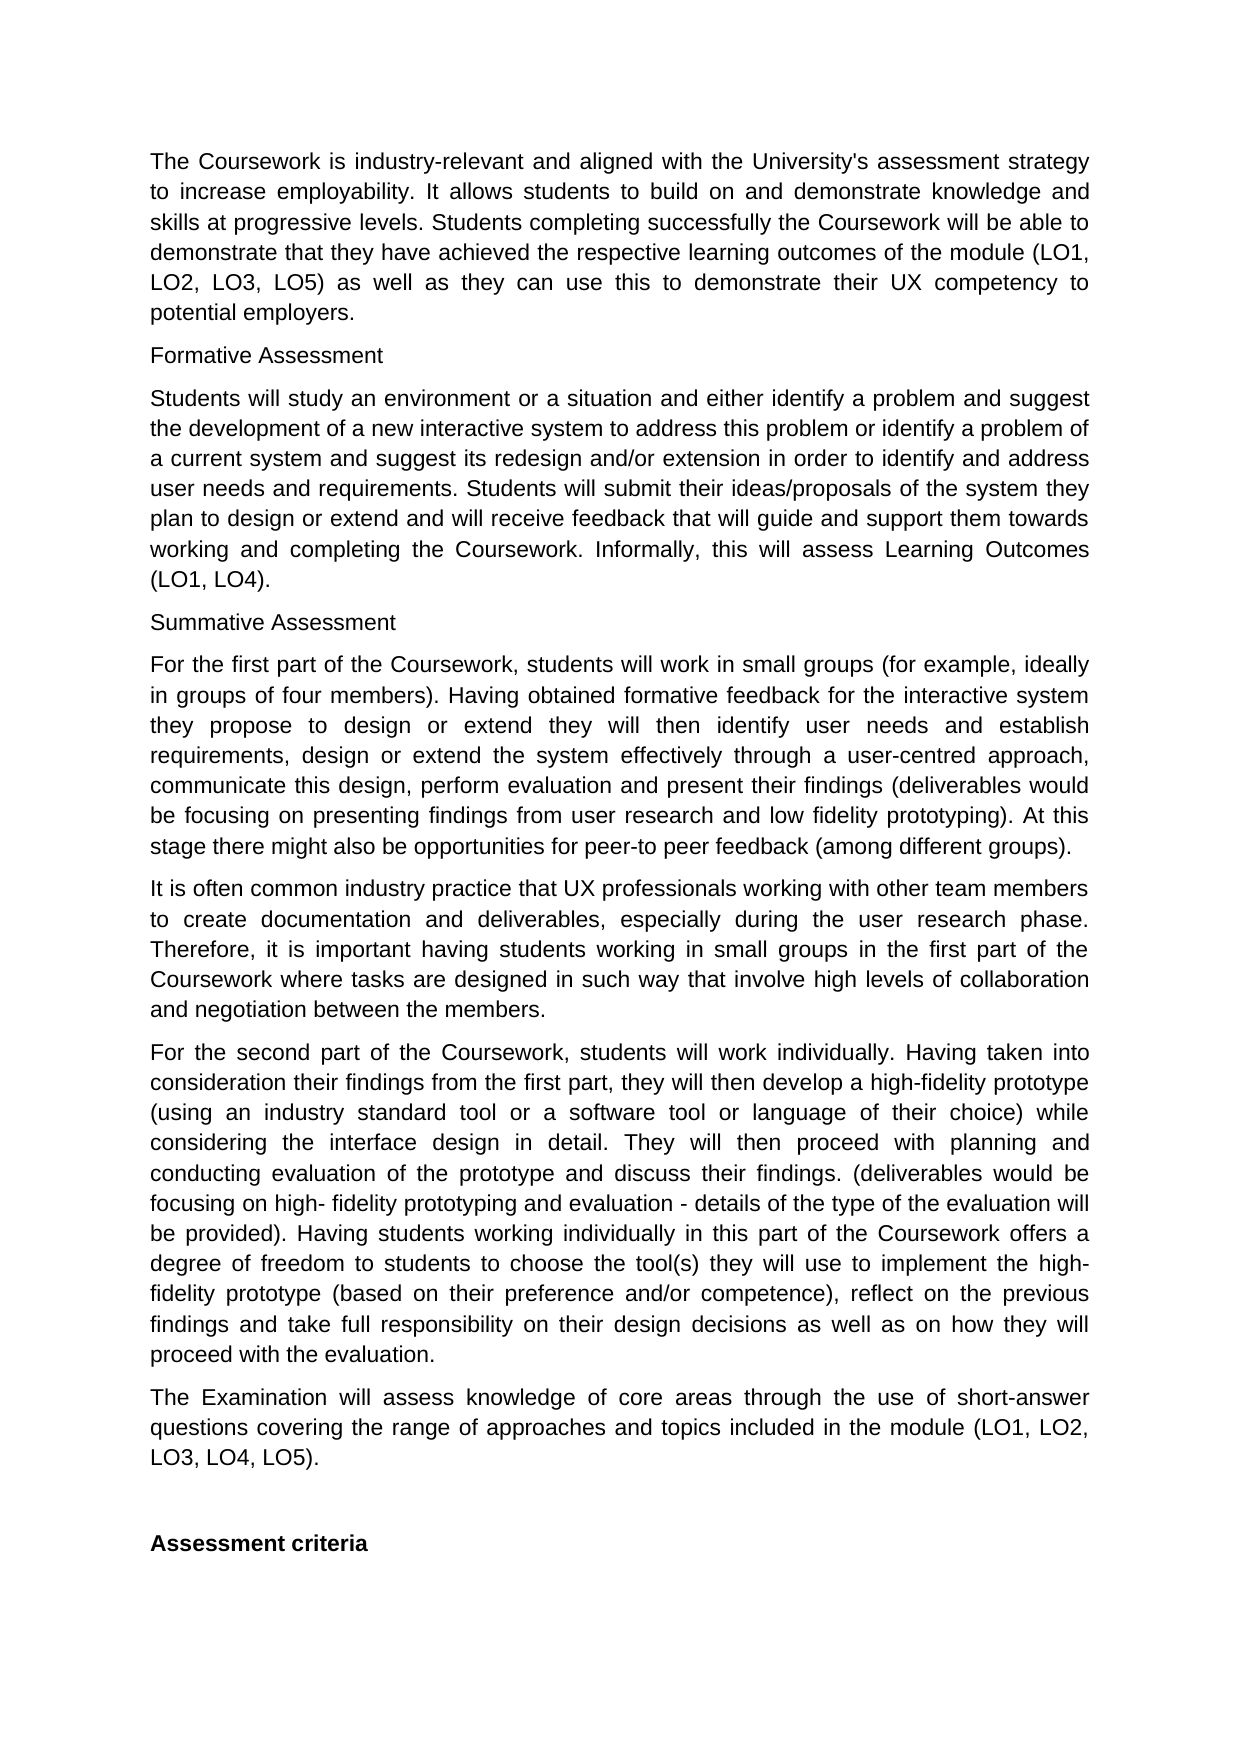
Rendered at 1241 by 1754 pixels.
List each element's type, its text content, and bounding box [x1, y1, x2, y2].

text It is often common industry practice that UX professionals working with other team members to create documentation and deliverables, especially during the user research phase. Therefore, it is important having students working in small groups in the first part of the Coursework where tasks are designed in such way that involve high levels of collaboration and negotiation between the members. [150, 875, 1090, 1022]
text Assessment criteria [150, 1529, 1219, 1556]
text For the second part of the Coursework, students will work individually. Having taken into consideration their findings from the first part, they will then develop a high-fidelity prototype (using an industry standard tool or a software tool or language of their choice) while considering the interface design in detail. They will then proceed with planning and conducting evaluation of the prototype and discuss their findings. (deliverables would be focusing on high- fidelity prototyping and evaluation - details of the type of the evaluation will be provided). Having students working individually in this part of the Coursework offers a degree of freedom to students to choose the tool(s) they will use to implement the high-fidelity prototype (based on their preference and/or competence), reflect on the previous findings and take full responsibility on their design decisions as well as on how they will proceed with the evaluation. [150, 1039, 1090, 1367]
text For the first part of the Coursework, students will work in small groups (for example, ideally in groups of four members). Having obtained formative feedback for the interactive system they propose to design or extend they will then identify user needs and establish requirements, design or extend the system effectively through a user-centred approach, communicate this design, perform evaluation and present their findings (deliverables would be focusing on presenting findings from user research and low fidelity prototyping). At this stage there might also be opportunities for peer-to peer feedback (among different groups). [150, 651, 1090, 859]
text Students will study an environment or a situation and either identify a problem and suggest the development of a new interactive system to address this problem or identify a problem of a current system and suggest its redesign and/or extension in order to identify and address user needs and requirements. Students will submit their ideas/proposals of the system they plan to design or extend and will receive feedback that will guide and support them towards working and completing the Coursework. Informally, this will assess Learning Outcomes (LO1, LO4). [150, 384, 1090, 592]
text The Examination will assess knowledge of core areas through the use of short-answer questions covering the range of approaches and topics included in the module (LO1, LO2, LO3, LO4, LO5). [150, 1383, 1090, 1470]
text The Coursework is industry-relevant and aligned with the University's assessment strategy to increase employability. It allows students to build on and demonstrate knowledge and skills at progressive levels. Students completing successfully the Coursework will be able to demonstrate that they have achieved the respective learning outcomes of the module (LO1, LO2, LO3, LO5) as well as they can use this to demonstrate their UX competency to potential employers. [150, 148, 1090, 325]
text Formative Assessment [150, 342, 1219, 368]
text Summative Assessment [150, 608, 1219, 635]
